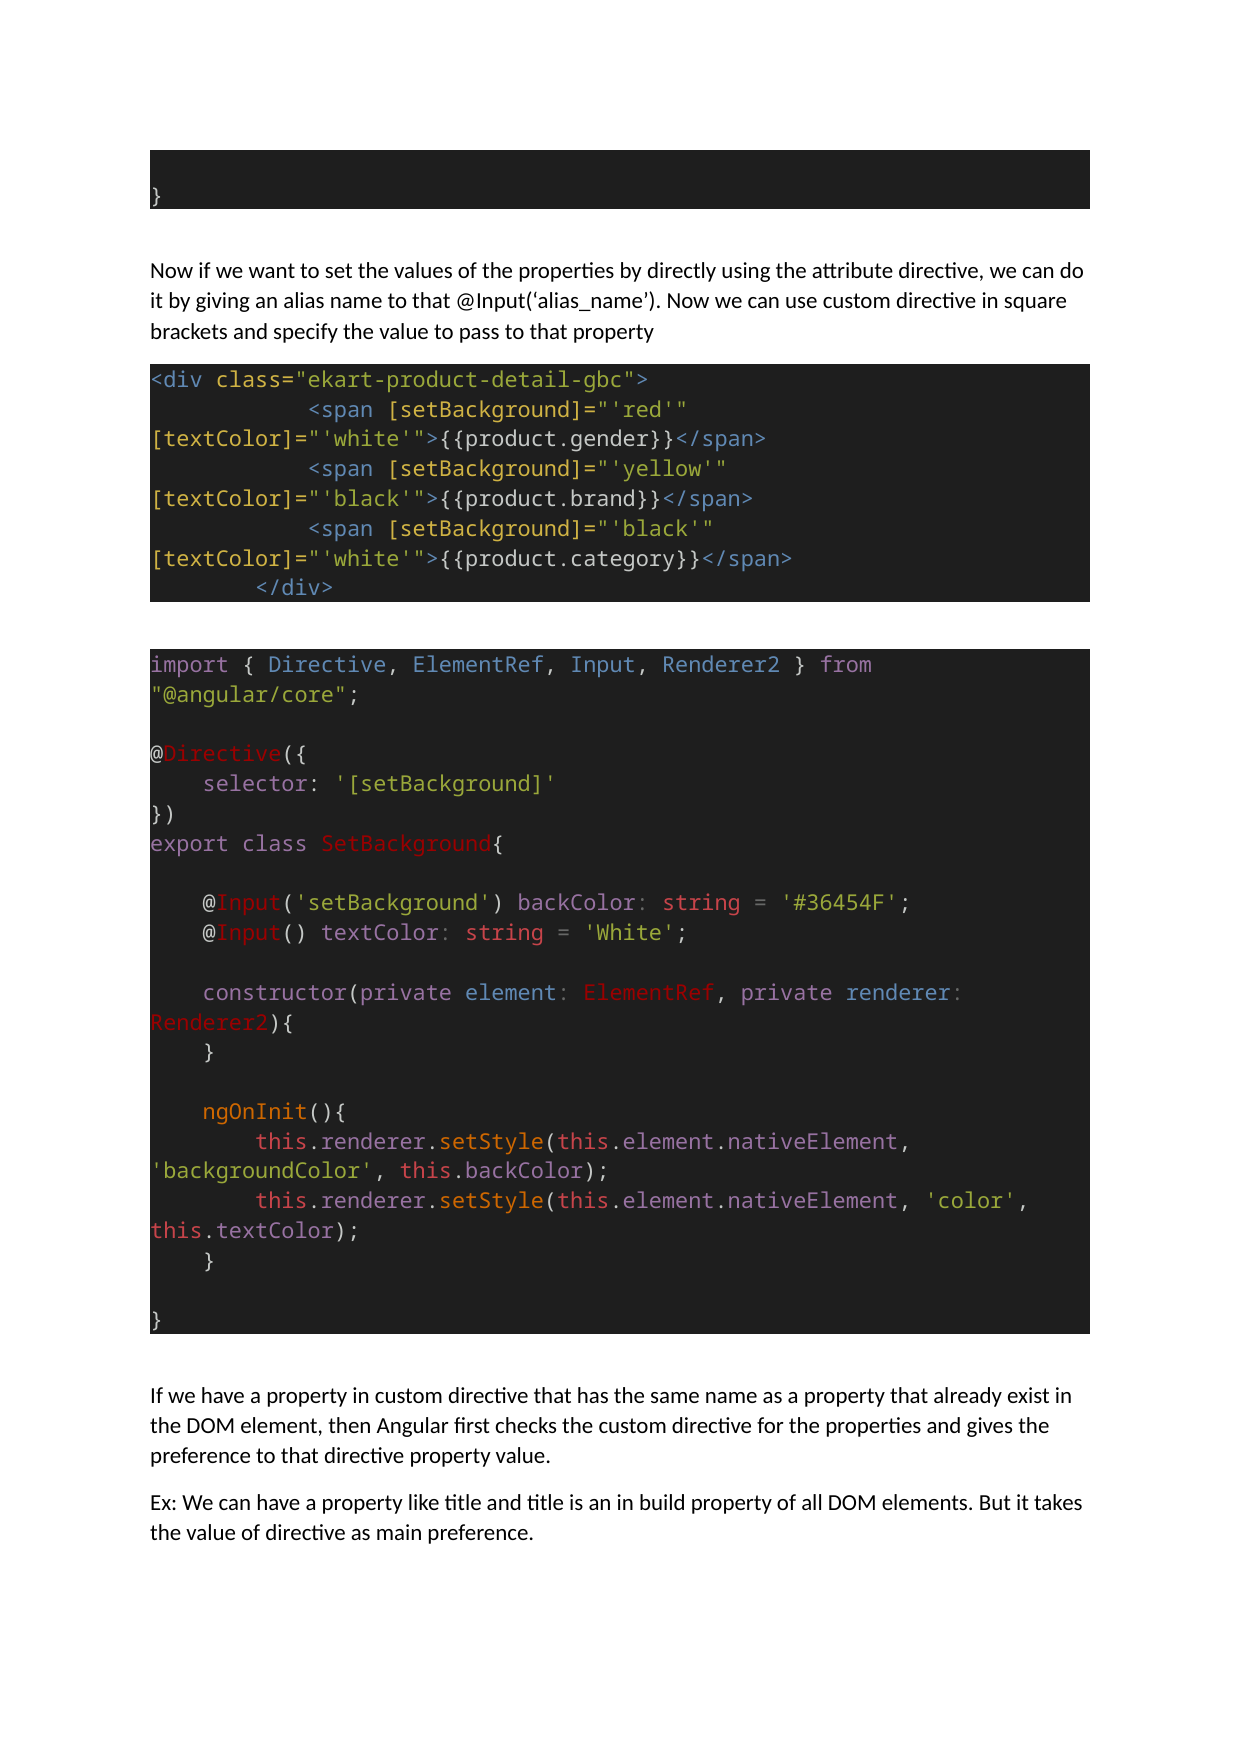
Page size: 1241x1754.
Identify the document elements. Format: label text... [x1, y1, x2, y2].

text Now if we want to set the values of the properties by directly using the attribute directive, we can do it by giving an alias name to that @Input(‘alias_name’). Now we can use custom directive in square brackets and specify the value to pass to that property [150, 256, 1090, 345]
text @Input() textColor: string = 'White'; [150, 917, 1090, 947]
text If we have a property in custom directive that has the same name as a property that already exist in the DOM element, then Angular first checks the custom directive for the properties and gives the preference to that directive property value. [150, 1381, 1090, 1469]
text <div class="ekart-product-detail-gbc"> [150, 364, 1090, 393]
text selector: '[setBackground]' [150, 768, 1090, 798]
text } [150, 1304, 1090, 1334]
text ngOnInit(){ [150, 1096, 1090, 1126]
text }) [150, 798, 1090, 828]
text import { Directive, ElementRef, Input, Renderer2 } from "@angular/core"; [150, 649, 1090, 708]
text } [150, 180, 1090, 209]
text constructor(private element: ElementRef, private renderer: Renderer2){ [150, 977, 1090, 1036]
text @Input('setBackground') backColor: string = '#36454F'; [150, 887, 1090, 917]
text Ex: We can have a property like title and title is an in build property of all DOM elements. But it takes the value of directive as main preference. [150, 1488, 1090, 1547]
text <span [setBackground]="'red'" [textColor]="'white'">{{product.gender}}</span> [150, 393, 1090, 453]
text } [150, 1036, 1090, 1066]
text @Directive({ [150, 738, 1090, 768]
text export class SetBackground{ [150, 828, 1090, 857]
text } [150, 1245, 1090, 1274]
text <span [setBackground]="'yellow'" [textColor]="'black'">{{product.brand}}</span> [150, 453, 1090, 513]
text </div> [150, 572, 1090, 602]
text this.renderer.setStyle(this.element.nativeElement, 'color', this.textColor); [150, 1185, 1090, 1245]
text <span [setBackground]="'black'" [textColor]="'white'">{{product.category}}</span> [150, 513, 1090, 572]
text this.renderer.setStyle(this.element.nativeElement, 'backgroundColor', this.backColor); [150, 1126, 1090, 1185]
